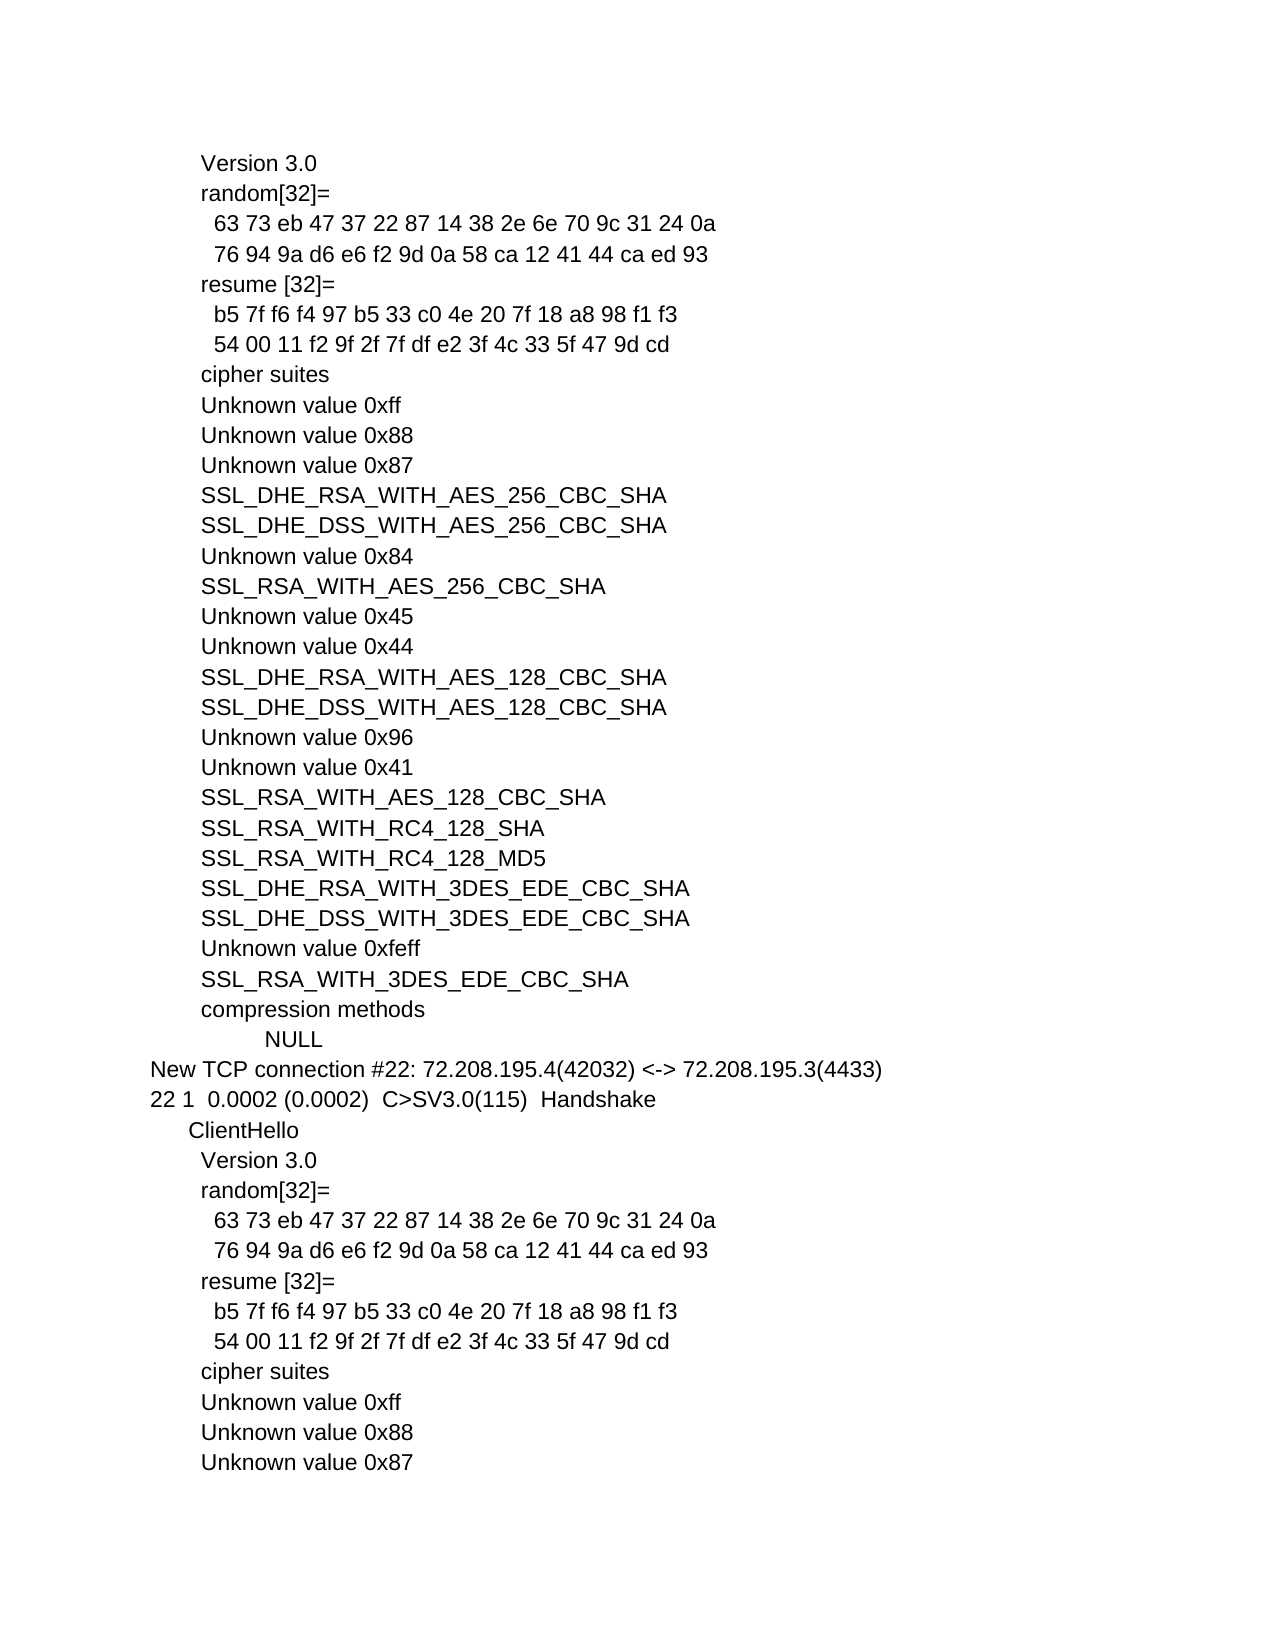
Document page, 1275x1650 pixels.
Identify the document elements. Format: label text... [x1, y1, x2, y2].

text Version 3.0 [150, 1147, 1125, 1173]
text Unknown value 0x87 [150, 452, 1125, 478]
text cipher suites [150, 1358, 1125, 1385]
text Version 3.0 [150, 150, 1125, 176]
text compression methods [150, 996, 1125, 1022]
text Unknown value 0x88 [150, 422, 1125, 448]
text b5 7f f6 f4 97 b5 33 c0 4e 20 7f 18 a8 98 f1 f3 [150, 301, 1125, 327]
text ClientHello [150, 1117, 1125, 1143]
text SSL_DHE_RSA_WITH_AES_256_CBC_SHA [150, 482, 1125, 509]
text b5 7f f6 f4 97 b5 33 c0 4e 20 7f 18 a8 98 f1 f3 [150, 1298, 1125, 1324]
text 63 73 eb 47 37 22 87 14 38 2e 6e 70 9c 31 24 0a [150, 1207, 1125, 1234]
text Unknown value 0x87 [150, 1449, 1125, 1475]
text Unknown value 0xfeff [150, 935, 1125, 962]
text 63 73 eb 47 37 22 87 14 38 2e 6e 70 9c 31 24 0a [150, 210, 1125, 237]
text 22 1 0.0002 (0.0002) C>SV3.0(115) Handshake [150, 1086, 1125, 1113]
text random[32]= [150, 180, 1125, 207]
text Unknown value 0x84 [150, 543, 1125, 569]
text SSL_DHE_DSS_WITH_AES_128_CBC_SHA [150, 694, 1125, 720]
text random[32]= [150, 1177, 1125, 1203]
text 54 00 11 f2 9f 2f 7f df e2 3f 4c 33 5f 47 9d cd [150, 331, 1125, 358]
text SSL_RSA_WITH_RC4_128_MD5 [150, 845, 1125, 871]
text SSL_DHE_DSS_WITH_3DES_EDE_CBC_SHA [150, 905, 1125, 932]
text SSL_RSA_WITH_3DES_EDE_CBC_SHA [150, 966, 1125, 992]
text Unknown value 0x44 [150, 633, 1125, 660]
text Unknown value 0x88 [150, 1419, 1125, 1445]
text 76 94 9a d6 e6 f2 9d 0a 58 ca 12 41 44 ca ed 93 [150, 241, 1125, 267]
text SSL_RSA_WITH_AES_256_CBC_SHA [150, 573, 1125, 599]
text Unknown value 0x96 [150, 724, 1125, 750]
text resume [32]= [150, 271, 1125, 297]
text 54 00 11 f2 9f 2f 7f df e2 3f 4c 33 5f 47 9d cd [150, 1328, 1125, 1354]
text SSL_RSA_WITH_AES_128_CBC_SHA [150, 784, 1125, 811]
text SSL_DHE_RSA_WITH_AES_128_CBC_SHA [150, 663, 1125, 690]
text SSL_DHE_DSS_WITH_AES_256_CBC_SHA [150, 512, 1125, 539]
text Unknown value 0xff [150, 1388, 1125, 1415]
text Unknown value 0x41 [150, 754, 1125, 781]
text 76 94 9a d6 e6 f2 9d 0a 58 ca 12 41 44 ca ed 93 [150, 1237, 1125, 1264]
text Unknown value 0x45 [150, 603, 1125, 629]
text resume [32]= [150, 1268, 1125, 1294]
text NULL [150, 1026, 1125, 1052]
text Unknown value 0xff [150, 392, 1125, 418]
text SSL_RSA_WITH_RC4_128_SHA [150, 814, 1125, 841]
text SSL_DHE_RSA_WITH_3DES_EDE_CBC_SHA [150, 875, 1125, 901]
text New TCP connection #22: 72.208.195.4(42032) <-> 72.208.195.3(4433) [150, 1056, 1125, 1083]
text cipher suites [150, 361, 1125, 388]
